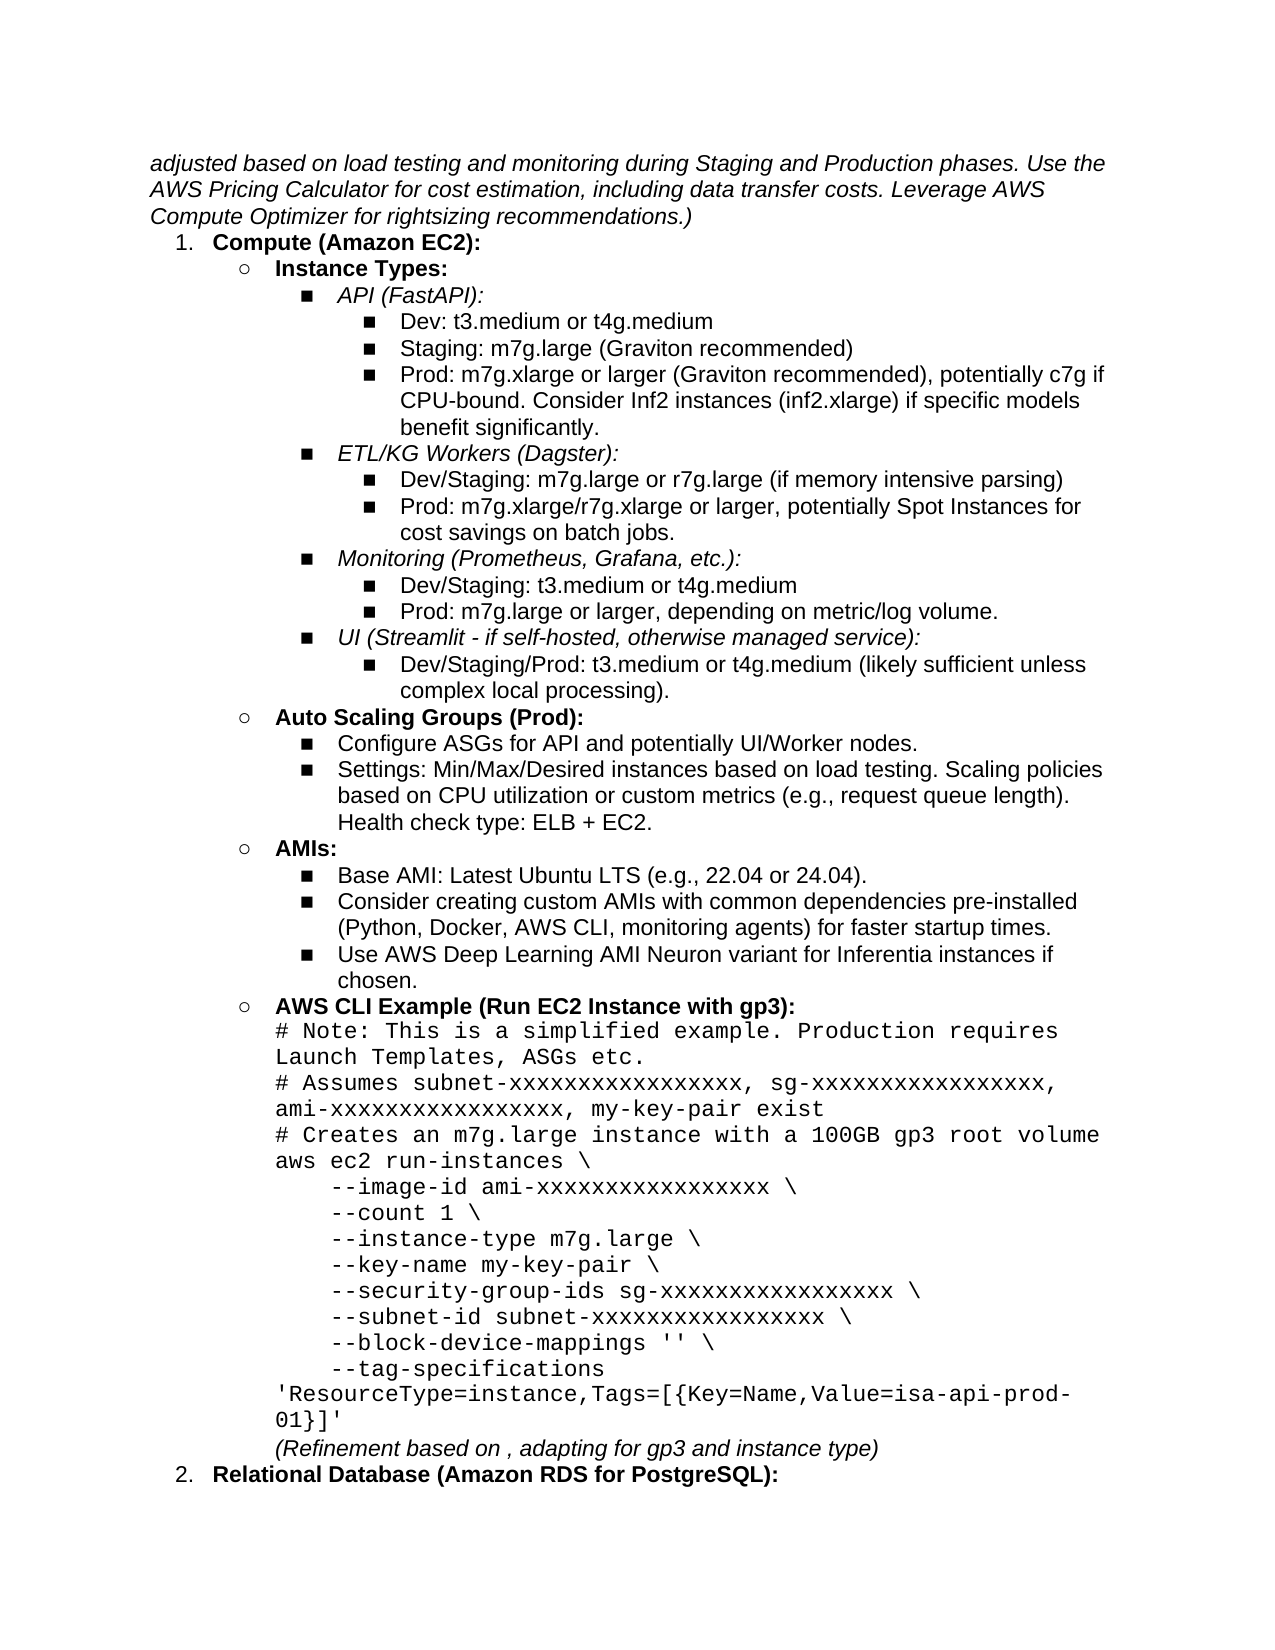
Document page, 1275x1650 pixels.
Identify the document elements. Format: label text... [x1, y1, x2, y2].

list Dev/Staging/Prod: t3.medium or t4g.medium (likely sufficient unless complex local processing). [362, 651, 1125, 703]
list ETL/KG Workers (Dagster): [300, 440, 1125, 466]
list UI (Streamlit - if self-hosted, otherwise managed service): [300, 624, 1125, 651]
list Auto Scaling Groups (Prod): [237, 703, 1125, 730]
list Settings: Min/Max/Desired instances based on load testing. Scaling policies based on CPU utilization or custom metrics (e.g., request queue length). Health check type: ELB + EC2. [300, 756, 1125, 835]
list Dev/Staging: m7g.large or r7g.large (if memory intensive parsing) [362, 466, 1125, 493]
list AMIs: [237, 835, 1125, 862]
list Base AMI: Latest Ubuntu LTS (e.g., 22.04 or 24.04). [300, 862, 1125, 888]
list Relational Database (Amazon RDS for PostgreSQL): [175, 1461, 1125, 1487]
list Prod: m7g.large or larger, depending on metric/log volume. [362, 598, 1125, 624]
list Use AWS Deep Learning AMI Neuron variant for Inferentia instances if chosen. [300, 941, 1125, 993]
list Monitoring (Prometheus, Grafana, etc.): [300, 545, 1125, 572]
list Compute (Amazon EC2): [175, 229, 1125, 255]
list Dev/Staging: t3.medium or t4g.medium [362, 572, 1125, 598]
list Prod: m7g.xlarge or larger (Graviton recommended), potentially c7g if CPU-bound. Consider Inf2 instances (inf2.xlarge) if specific models benefit significantly. [362, 361, 1125, 440]
list Instance Types: [237, 255, 1125, 282]
list Dev: t3.medium or t4g.medium [362, 308, 1125, 334]
list AWS CLI Example (Run EC2 Instance with gp3): # Note: This is a simplified example. Production requires Launch Templates, ASGs etc. # Assumes subnet-xxxxxxxxxxxxxxxxx, sg-xxxxxxxxxxxxxxxxx, ami-xxxxxxxxxxxxxxxxx, my-key-pair exist # Creates an m7g.large instance with a 100GB gp3 root volume aws ec2 run-instances \ --image-id ami-xxxxxxxxxxxxxxxxx \ --count 1 \ --instance-type m7g.large \ --key-name my-key-pair \ --security-group-ids sg-xxxxxxxxxxxxxxxxx \ --subnet-id subnet-xxxxxxxxxxxxxxxxx \ --block-device-mappings '' \ --tag-specifications 'ResourceType=instance,Tags=[{Key=Name,Value=isa-api-prod-01}]' (Refinement based on , adapting for gp3 and instance type) [237, 993, 1125, 1461]
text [150, 150, 1125, 229]
list Configure ASGs for API and potentially UI/Worker nodes. [300, 730, 1125, 756]
list Consider creating custom AMIs with common dependencies pre-installed (Python, Docker, AWS CLI, monitoring agents) for faster startup times. [300, 888, 1125, 941]
list API (FastAPI): [300, 282, 1125, 308]
list Staging: m7g.large (Graviton recommended) [362, 334, 1125, 361]
list Prod: m7g.xlarge/r7g.xlarge or larger, potentially Spot Instances for cost savings on batch jobs. [362, 493, 1125, 545]
